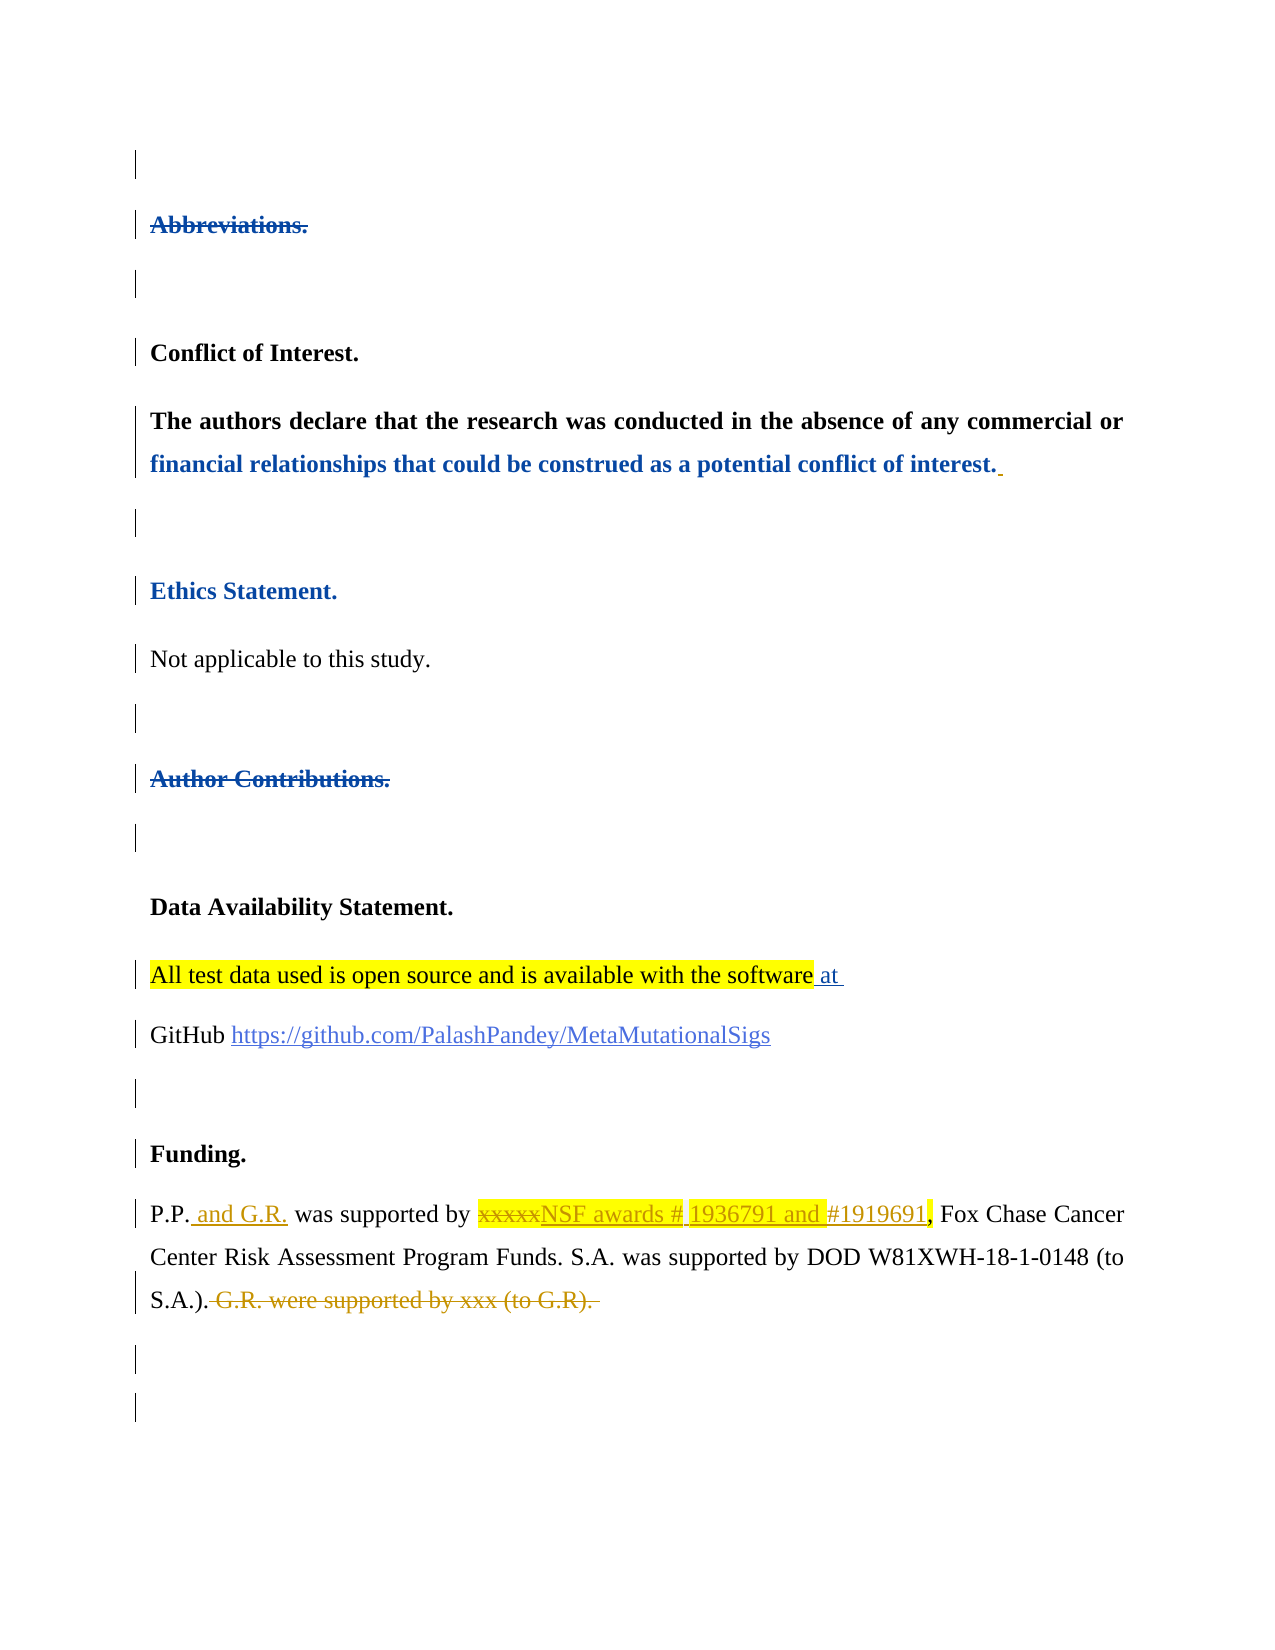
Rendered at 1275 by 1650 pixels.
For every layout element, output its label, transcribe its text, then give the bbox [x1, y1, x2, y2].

text Funding. [150, 1139, 1125, 1168]
subtitle Ethics Statement. [150, 576, 1125, 605]
text All test data used is open source and is available with the software [814, 960, 1125, 989]
subtitle Conflict of Interest. [150, 338, 1125, 366]
text P.P. was supported by , Fox Chase Cancer Center Risk Assessment Program Funds. S.A. was supported by DOD W81XWH-18-1-0148 (to S.A.). [150, 1199, 1125, 1314]
subtitle Data Availability Statement. [150, 892, 1125, 921]
text The authors declare that the research was conducted in the absence of any commercial orfinancial relationships that could be construed as a potential conflict of interest. [150, 406, 1125, 478]
text Not applicable to this study. [150, 644, 1125, 673]
text GitHub https://github.com/PalashPandey/MetaMutationalSigs [150, 1020, 1125, 1048]
